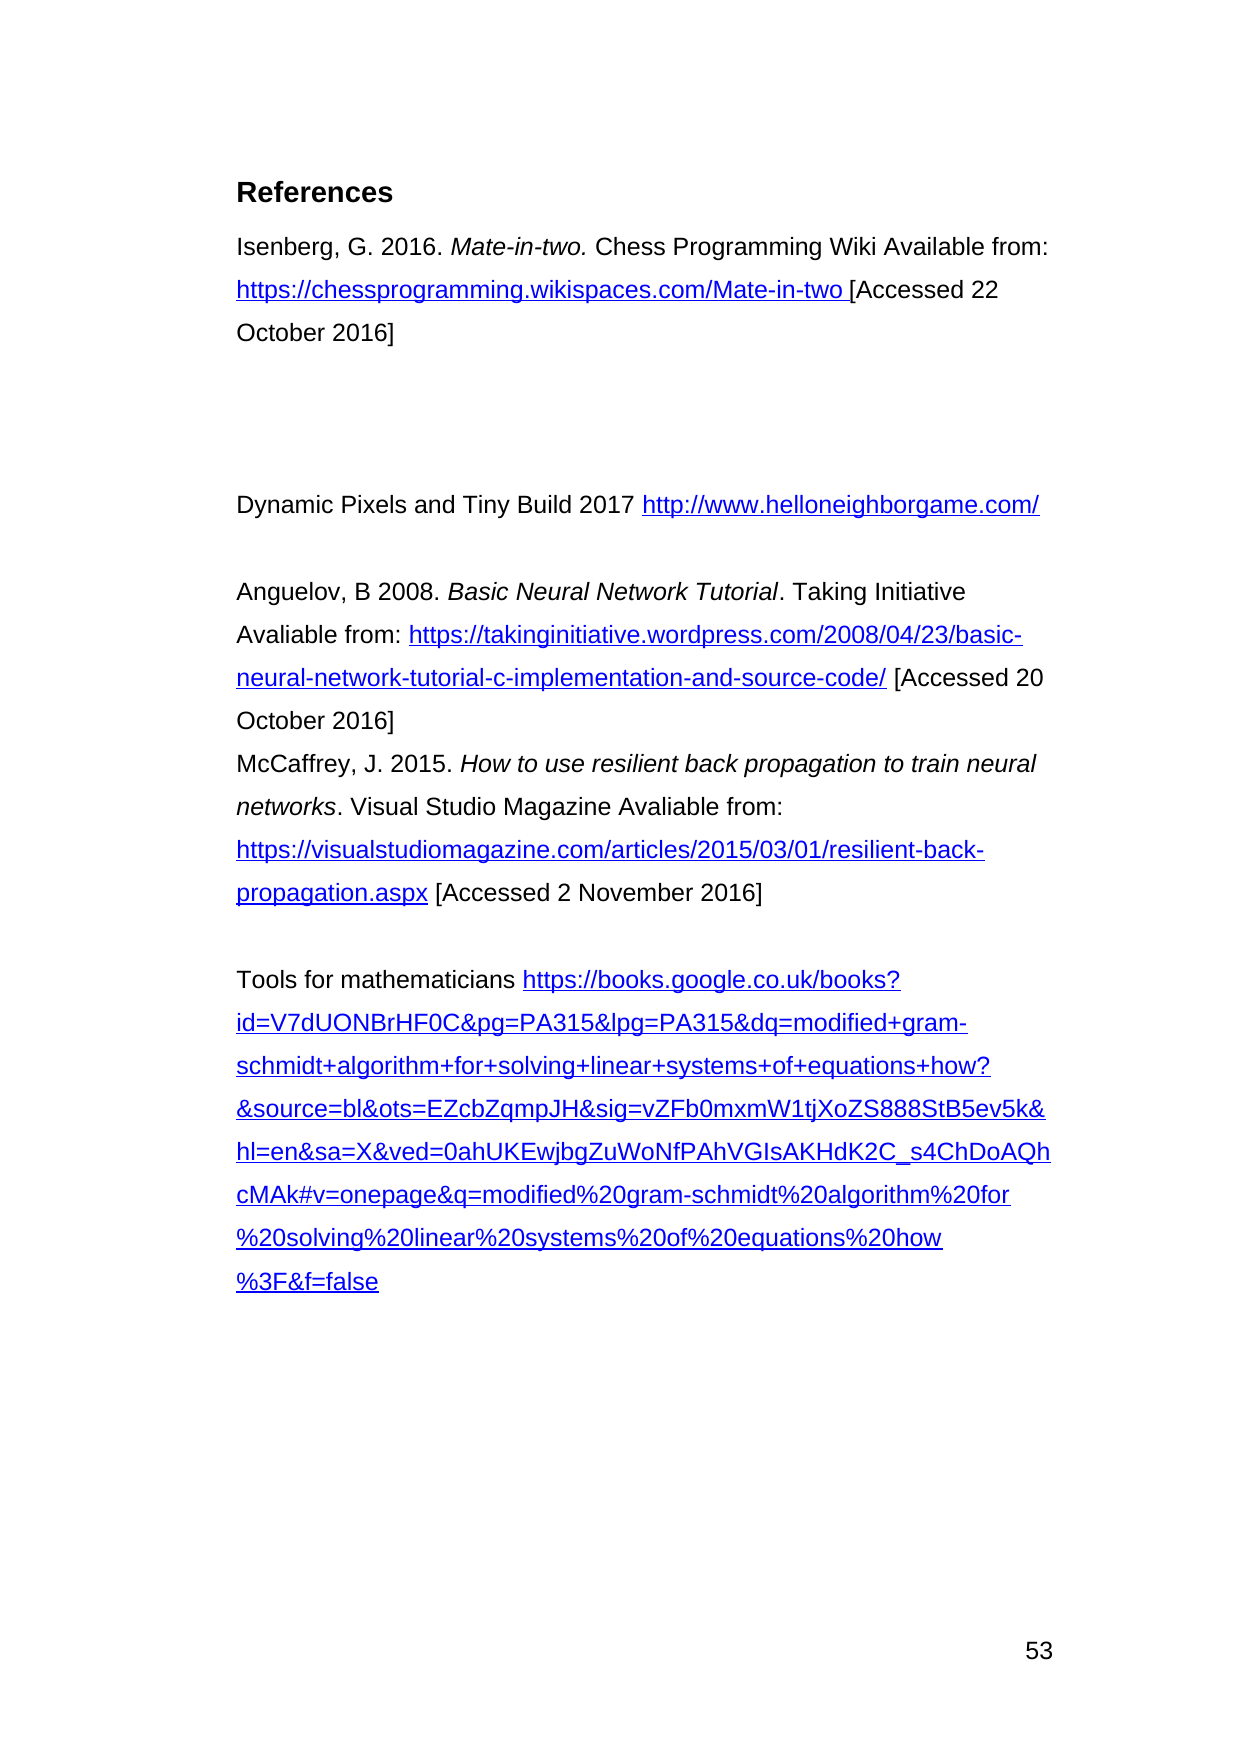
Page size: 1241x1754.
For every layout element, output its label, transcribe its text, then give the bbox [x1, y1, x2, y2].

text Dynamic Pixels and Tiny Build 2017 http://www.helloneighborgame.com/ [236, 490, 1053, 519]
text Isenberg, G. 2016. Mate-in-two. Chess Programming Wiki Available from: https://chessprogramming.wikispaces.com/Mate-in-two [Accessed 22 October 2016] [236, 232, 1053, 347]
text Anguelov, B 2008. Basic Neural Network Tutorial. Taking Initiative Avaliable from: https://takinginitiative.wordpress.com/2008/04/23/basic-neural-network-tutorial-c-implementation-and-source-code/ [Accessed 20 October 2016] [236, 577, 1053, 735]
text McCaffrey, J. 2015. How to use resilient back propagation to train neural networks. Visual Studio Magazine Avaliable from: https://visualstudiomagazine.com/articles/2015/03/01/resilient-back-propagation.aspx [Accessed 2 November 2016] [236, 749, 1053, 907]
subtitle References [236, 175, 1053, 208]
text Tools for mathematicians https://books.google.co.uk/books?id=V7dUONBrHF0C&pg=PA315&lpg=PA315&dq=modified+gram-schmidt+algorithm+for+solving+linear+systems+of+equations+how?&source=bl&ots=EZcbZqmpJH&sig=vZFb0mxmW1tjXoZS888StB5ev5k&hl=en&sa=X&ved=0ahUKEwjbgZuWoNfPAhVGIsAKHdK2C_s4ChDoAQhcMAk#v=onepage&q=modified%20gram-schmidt%20algorithm%20for%20solving%20linear%20systems%20of%20equations%20how%3F&f=false [236, 965, 1053, 1295]
